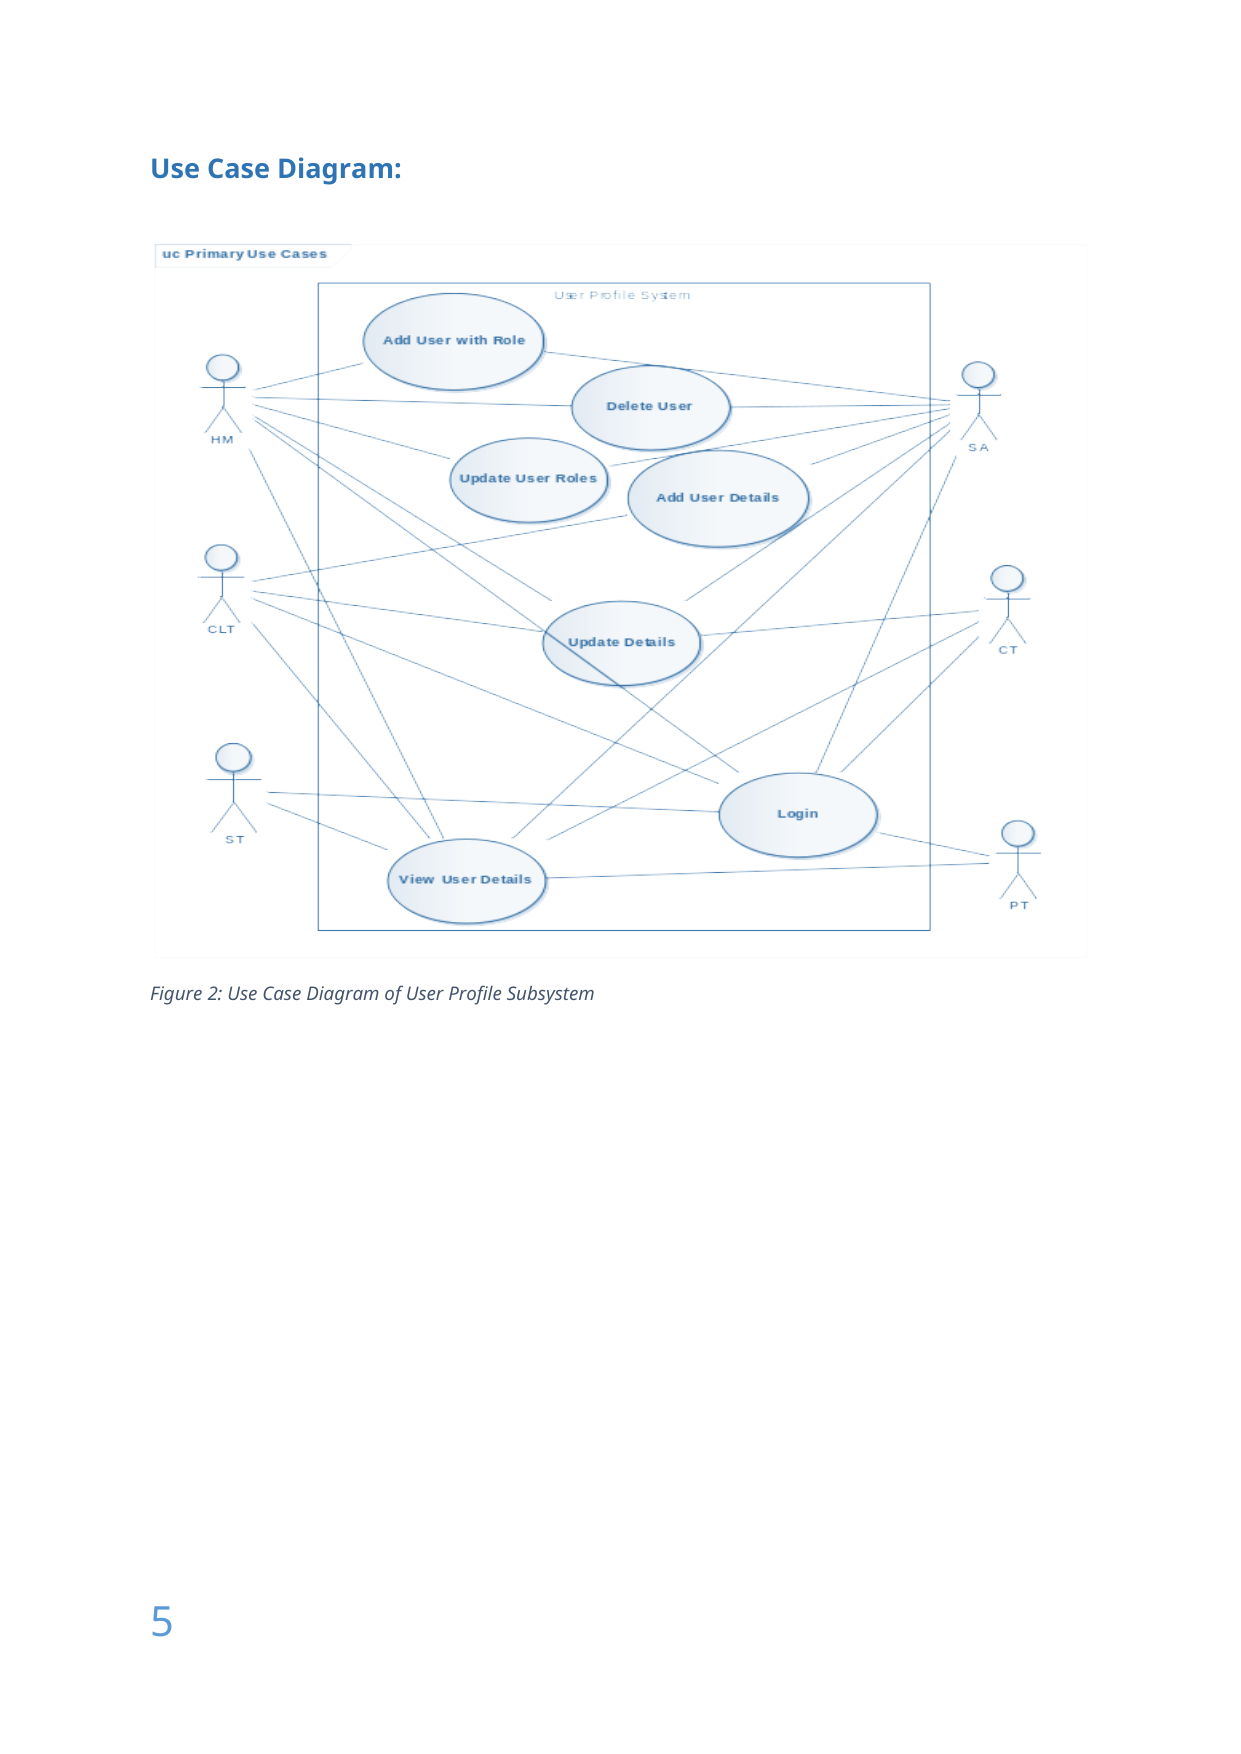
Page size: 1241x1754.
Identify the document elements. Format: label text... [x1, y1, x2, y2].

text Figure 2: Use Case Diagram of User Profile Subsystem [150, 980, 1090, 1005]
subtitle Use Case Diagram: [150, 150, 1090, 187]
